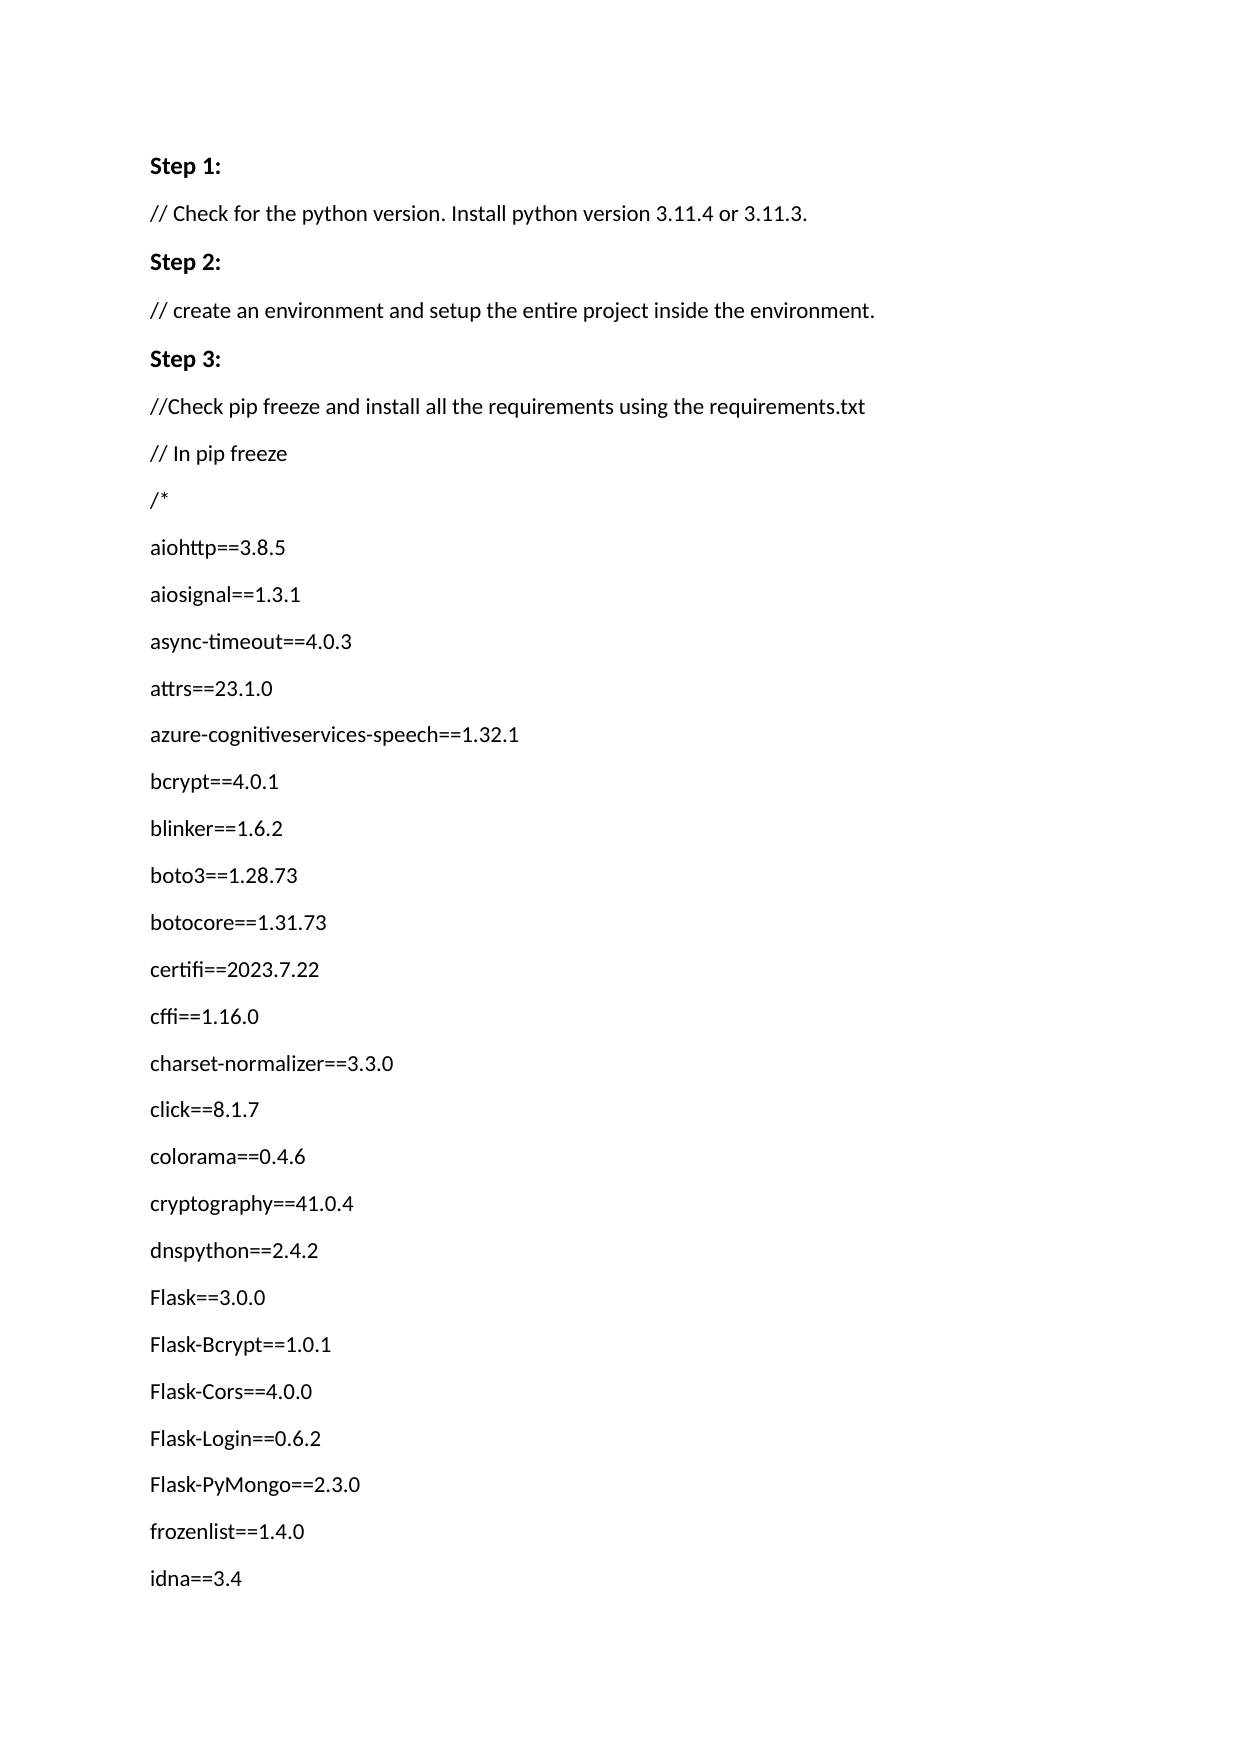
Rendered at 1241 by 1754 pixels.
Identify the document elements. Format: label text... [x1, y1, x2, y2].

text // create an environment and setup the entire project inside the environment. [150, 296, 1090, 324]
text charset-normalizer==3.3.0 [150, 1049, 1090, 1077]
text botocore==1.31.73 [150, 908, 1090, 936]
text // In pip freeze [150, 439, 1090, 467]
text colorama==0.4.6 [150, 1142, 1090, 1171]
text blinker==1.6.2 [150, 814, 1090, 842]
text Flask==3.0.0 [150, 1283, 1090, 1311]
text attrs==23.1.0 [150, 674, 1090, 702]
text idna==3.4 [150, 1564, 1090, 1592]
text Step 1: [150, 150, 1090, 181]
text async-timeout==4.0.3 [150, 627, 1090, 655]
text cffi==1.16.0 [150, 1002, 1090, 1030]
text frozenlist==1.4.0 [150, 1517, 1090, 1546]
text aiohttp==3.8.5 [150, 533, 1090, 561]
text //Check pip freeze and install all the requirements using the requirements.txt [150, 392, 1090, 421]
text dnspython==2.4.2 [150, 1236, 1090, 1264]
text boto3==1.28.73 [150, 861, 1090, 889]
text certifi==2023.7.22 [150, 955, 1090, 983]
text /* [150, 486, 1090, 514]
text Flask-PyMongo==2.3.0 [150, 1471, 1090, 1499]
text Step 3: [150, 343, 1090, 373]
text azure-cognitiveservices-speech==1.32.1 [150, 721, 1090, 749]
text click==8.1.7 [150, 1096, 1090, 1124]
text Flask-Login==0.6.2 [150, 1424, 1090, 1452]
text aiosignal==1.3.1 [150, 580, 1090, 608]
text // Check for the python version. Install python version 3.11.4 or 3.11.3. [150, 199, 1090, 228]
text bcrypt==4.0.1 [150, 767, 1090, 796]
text Step 2: [150, 246, 1090, 277]
text cryptography==41.0.4 [150, 1189, 1090, 1217]
text Flask-Cors==4.0.0 [150, 1377, 1090, 1405]
text Flask-Bcrypt==1.0.1 [150, 1330, 1090, 1358]
